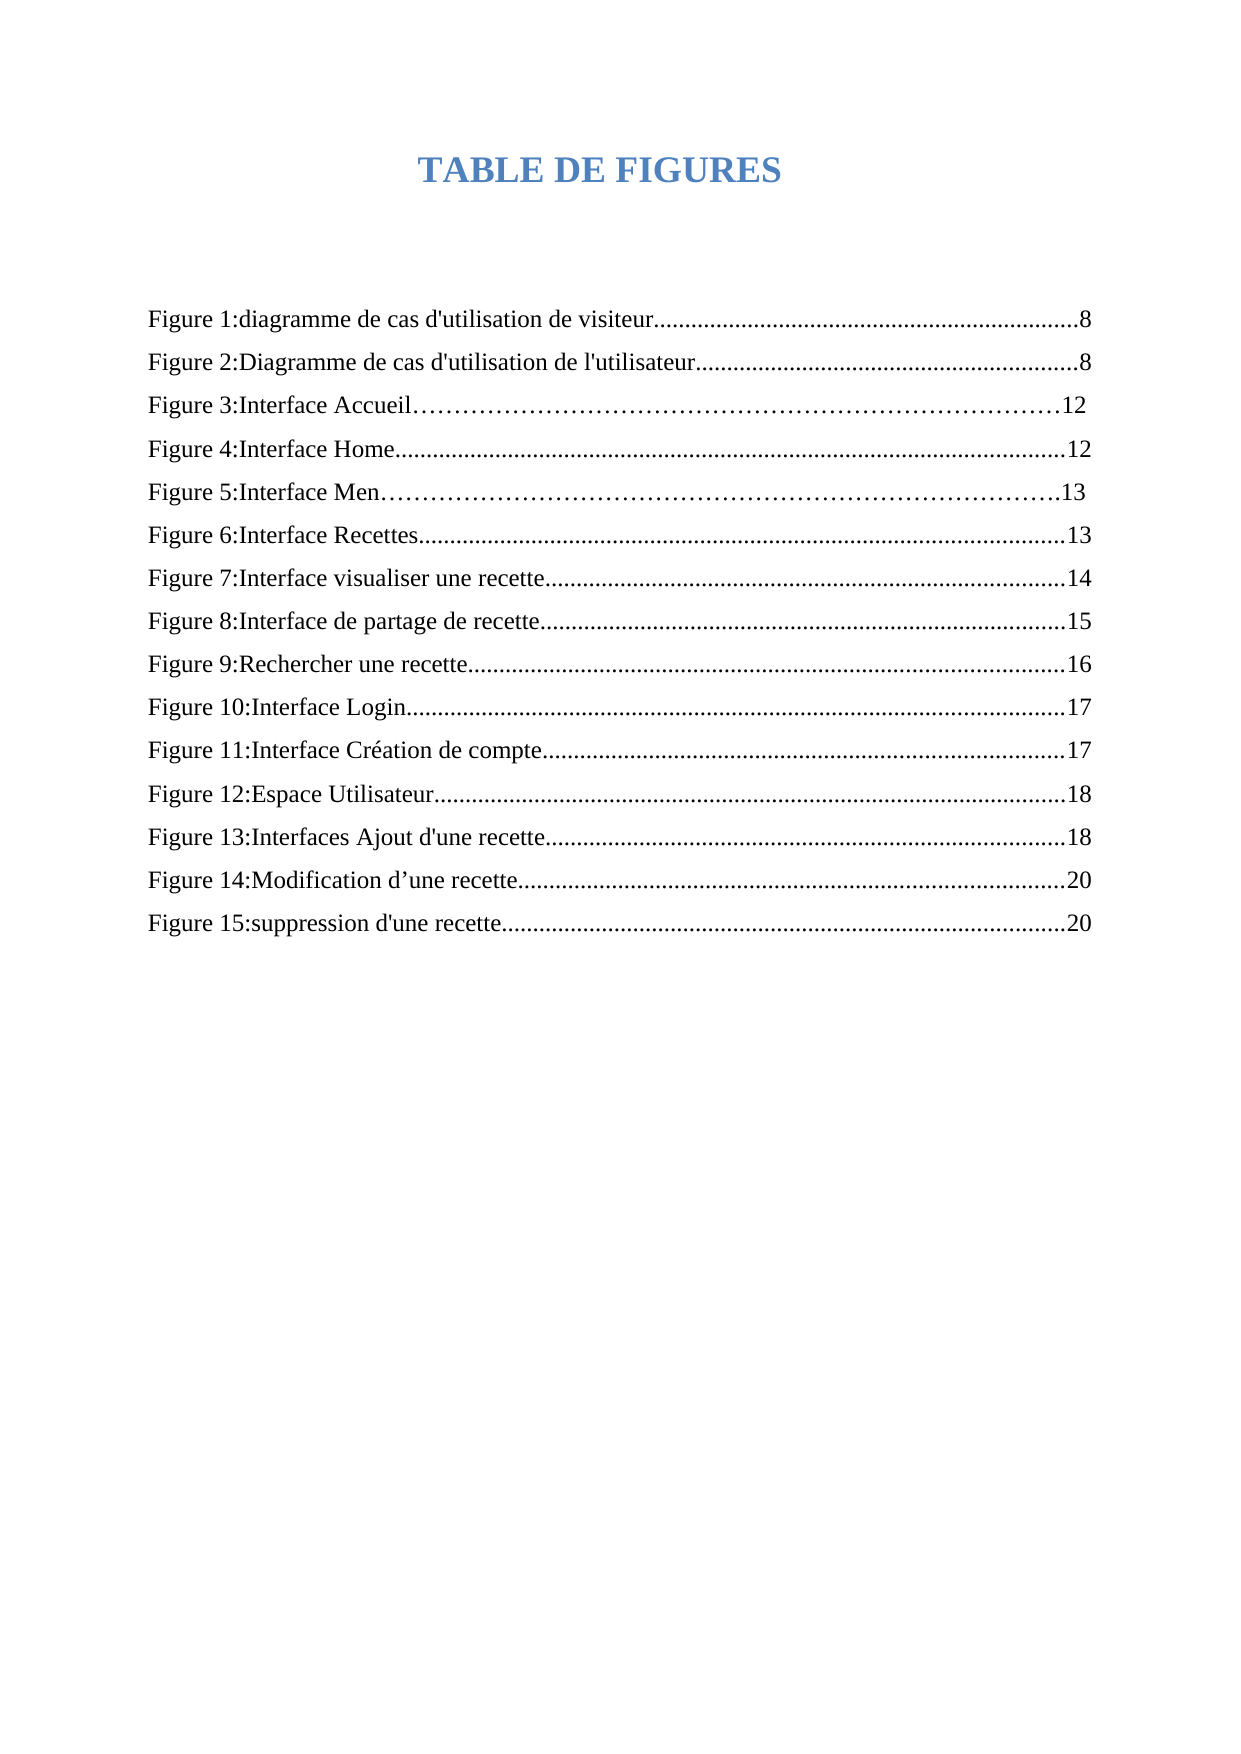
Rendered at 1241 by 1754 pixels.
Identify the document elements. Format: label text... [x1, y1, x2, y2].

text Figure 13:Interfaces Ajout d'une recette 18 [148, 822, 1093, 851]
text Figure 7:Interface visualiser une recette 14 [148, 563, 1093, 592]
text Figure 9:Rechercher une recette 16 [148, 649, 1093, 678]
text Figure 10:Interface Login 17 [148, 692, 1093, 721]
text Figure 2:Diagramme de cas d'utilisation de l'utilisateur 8 [148, 347, 1093, 376]
text Figure 11:Interface Création de compte 17 [148, 736, 1093, 764]
text Figure 15:suppression d'une recette 20 [148, 908, 1093, 937]
text Figure 5:Interface Men……………………………………………………………………….13 Figure 6:Interface Recettes 13 [148, 477, 1093, 549]
text Figure 8:Interface de partage de recette 15 [148, 606, 1093, 635]
text TABLE DE FIGURES [148, 148, 1093, 191]
text Figure 12:Espace Utilisateur 18 [148, 779, 1093, 807]
text Figure 14:Modification d’une recette 20 [148, 865, 1093, 894]
text Figure 1:diagramme de cas d'utilisation de visiteur 8 [148, 304, 1093, 333]
text Figure 3:Interface Accueil……………………………………………………………………12 Figure 4:Interface Home 12 [148, 391, 1093, 462]
